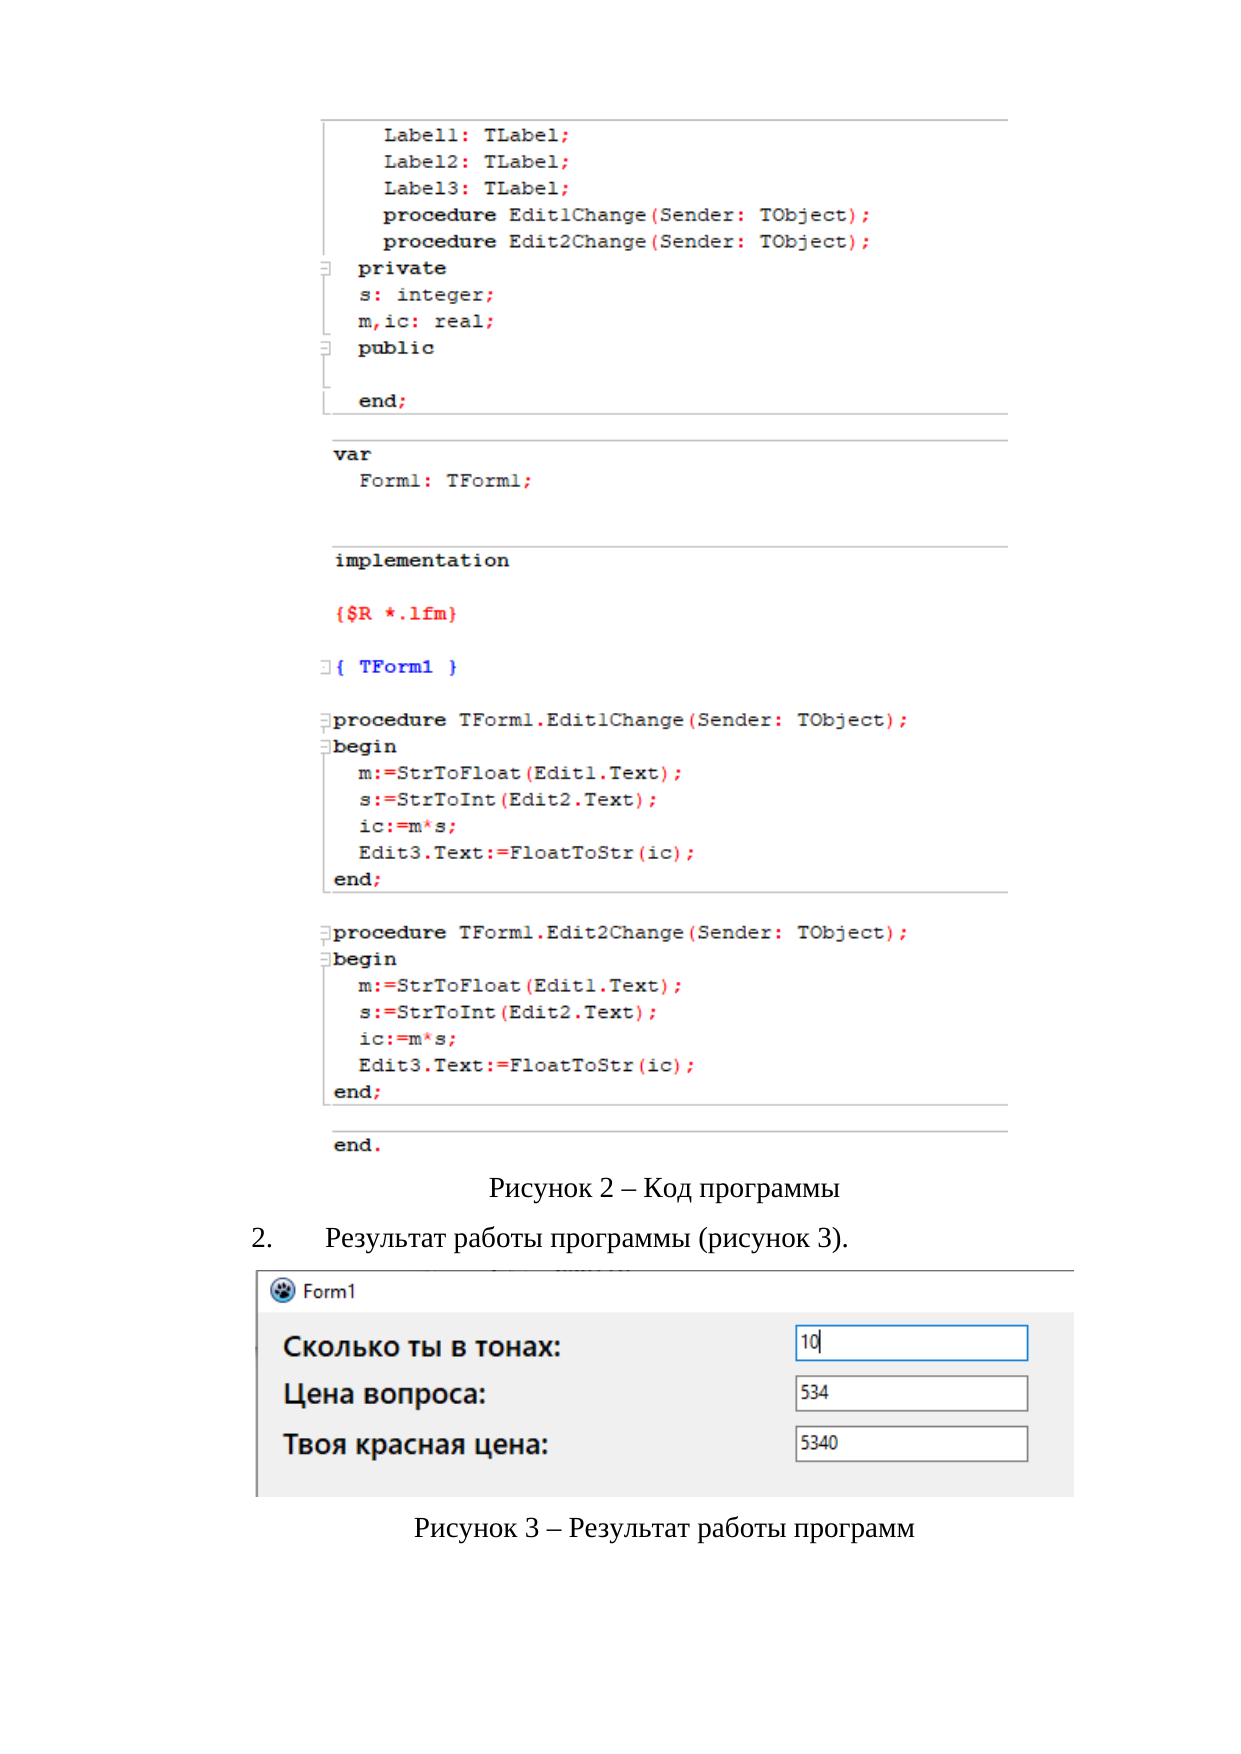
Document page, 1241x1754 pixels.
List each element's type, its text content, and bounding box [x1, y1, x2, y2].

picture [320, 118, 1009, 1156]
picture [255, 1270, 1074, 1497]
text Рисунок 2 – Код программы [177, 1170, 1152, 1203]
text Рисунок 3 – Результат работы программ [177, 1510, 1152, 1544]
list Результат работы программы (рисунок 3). [177, 1220, 1152, 1254]
